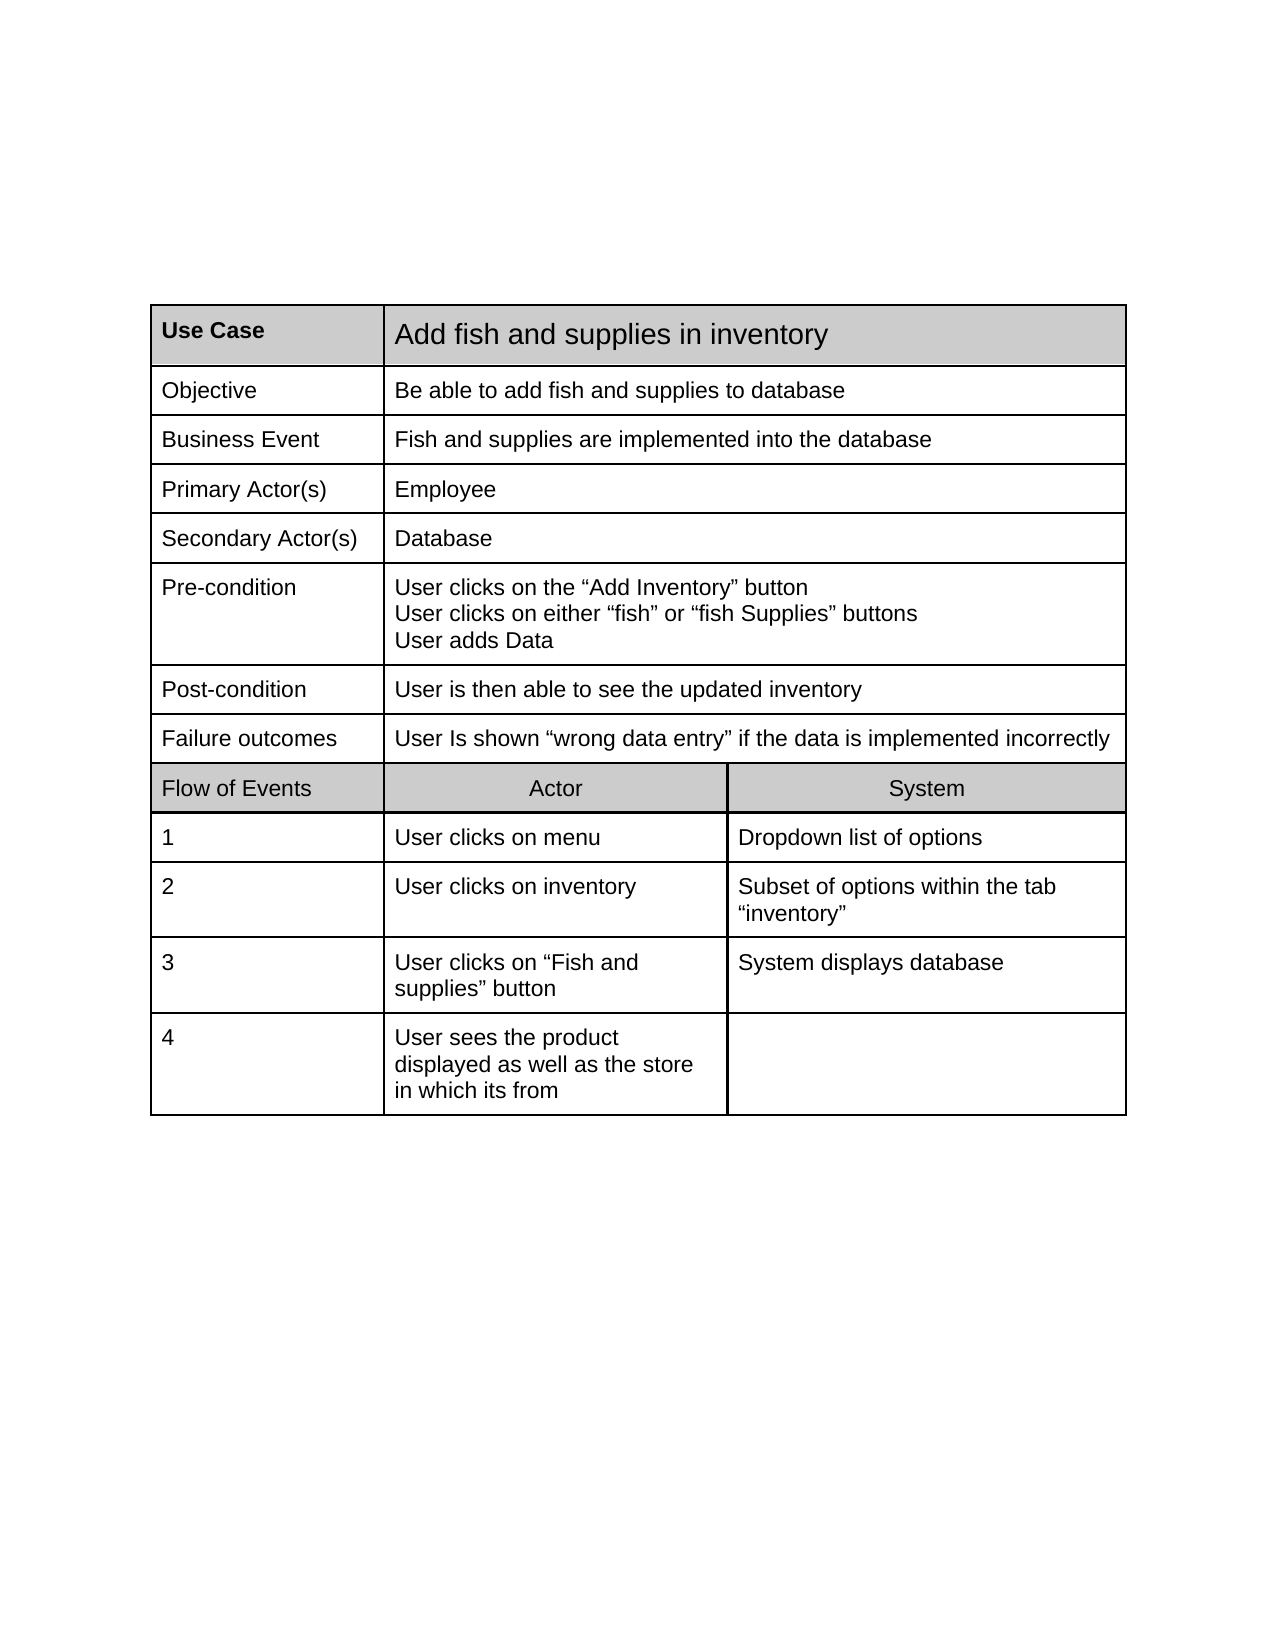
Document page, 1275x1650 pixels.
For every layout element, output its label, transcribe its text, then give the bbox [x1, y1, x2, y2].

table_cell Objective [152, 367, 383, 414]
table_cell 2 [152, 863, 383, 936]
table_cell Actor [385, 764, 726, 811]
table_cell Failure outcomes [152, 715, 383, 762]
table_cell User clicks on inventory [385, 863, 726, 936]
table_header Use Case [152, 306, 383, 364]
table_cell Secondary Actor(s) [152, 514, 383, 562]
table_cell Subset of options within the tab “inventory” [729, 863, 1125, 936]
table_cell 3 [152, 938, 383, 1012]
table_cell User sees the product displayed as well as the store in which its from [385, 1014, 726, 1114]
table_cell System [729, 764, 1125, 811]
table_cell Primary Actor(s) [152, 465, 383, 512]
table_cell Be able to add fish and supplies to database [385, 367, 1125, 414]
table_cell Pre-condition [152, 564, 383, 663]
table_cell Database [385, 514, 1125, 562]
table_cell 1 [152, 814, 383, 861]
table_cell [729, 1014, 1125, 1114]
table_cell 4 [152, 1014, 383, 1114]
table_cell User is then able to see the updated inventory [385, 666, 1125, 713]
table_cell User clicks on menu [385, 814, 726, 861]
table_cell System displays database [729, 938, 1125, 1012]
table_cell Dropdown list of options [729, 814, 1125, 861]
table_cell Flow of Events [152, 764, 383, 811]
table_header Add fish and supplies in inventory [385, 306, 1125, 364]
table_cell Employee [385, 465, 1125, 512]
table_cell Fish and supplies are implemented into the database [385, 416, 1125, 463]
table_cell User clicks on the “Add Inventory” button User clicks on either “fish” or “fish Supplies” buttons User adds Data [385, 564, 1125, 663]
table_cell User Is shown “wrong data entry” if the data is implemented incorrectly [385, 715, 1125, 762]
table_cell User clicks on “Fish and supplies” button [385, 938, 726, 1012]
table_cell Business Event [152, 416, 383, 463]
table_cell Post-condition [152, 666, 383, 713]
